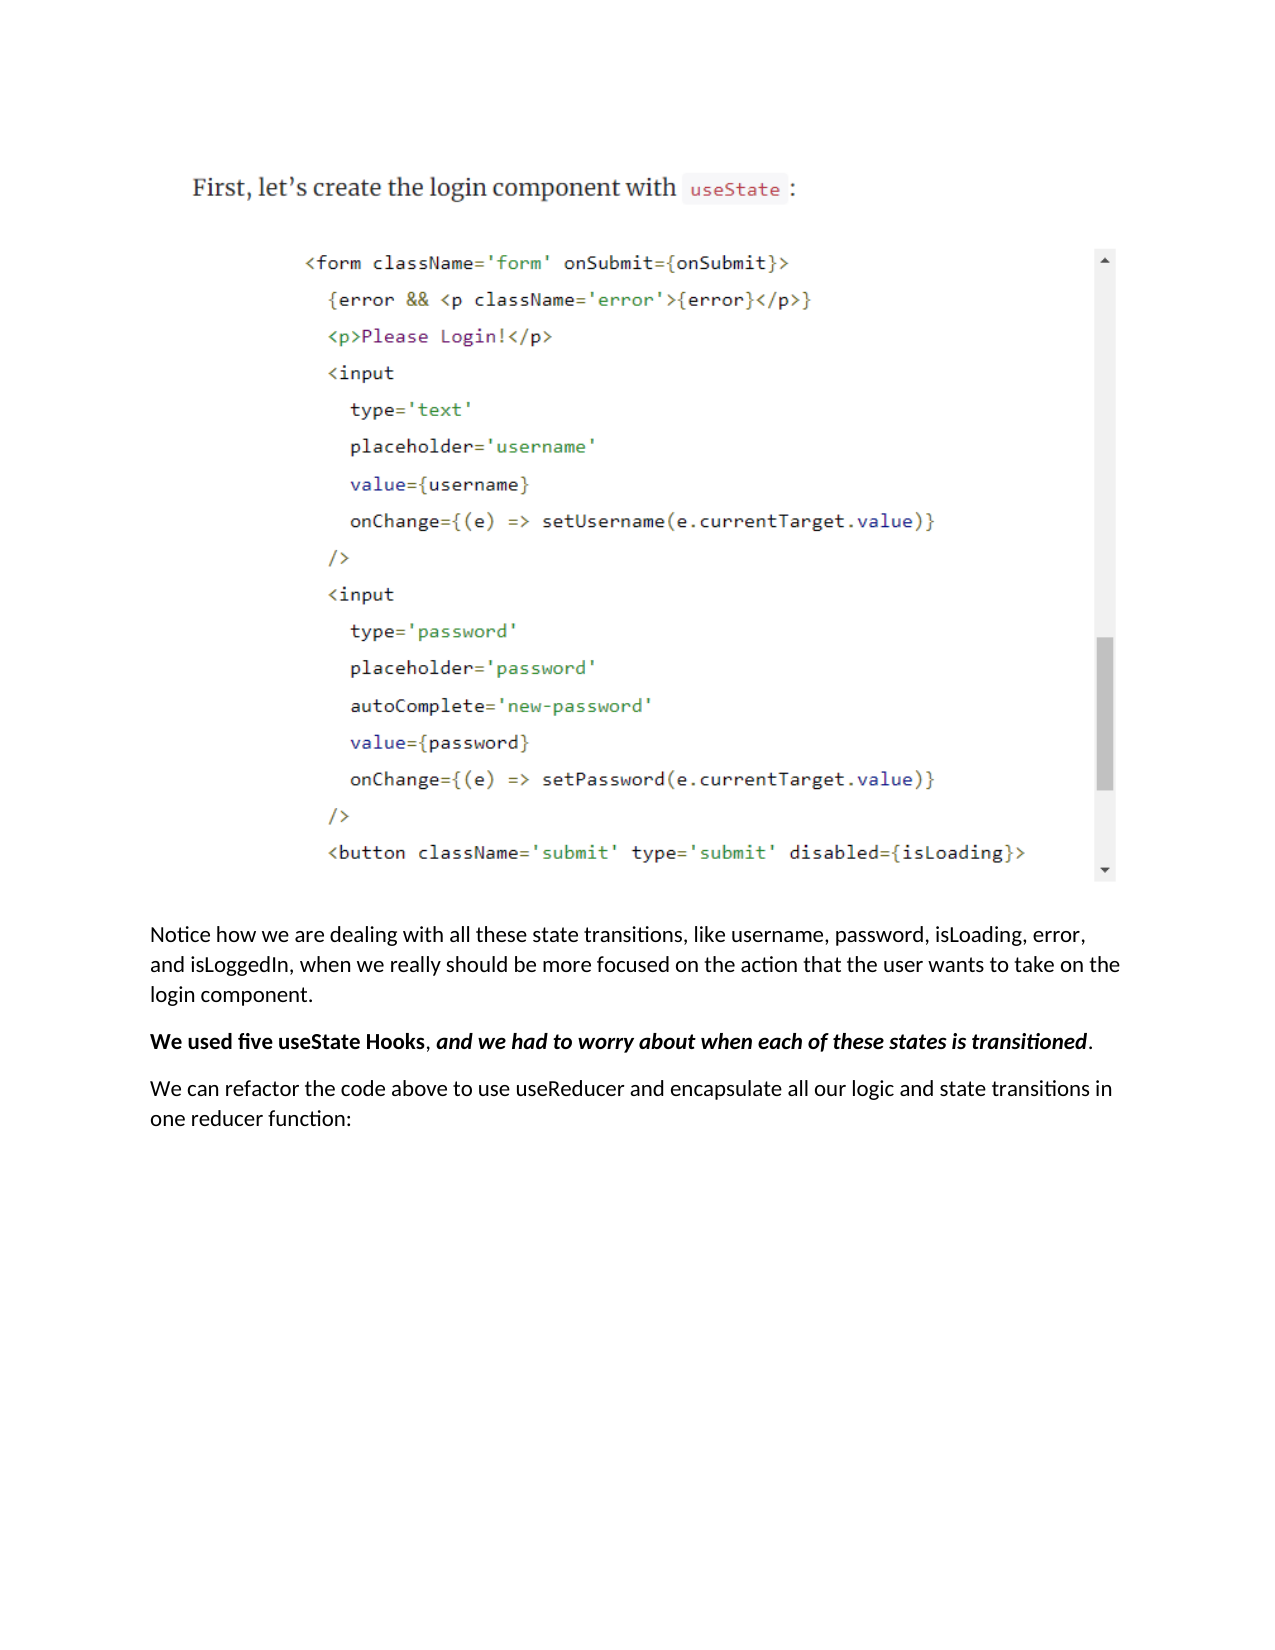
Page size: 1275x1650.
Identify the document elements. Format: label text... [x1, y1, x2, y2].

text We used five useState Hooks, and we had to worry about when each of these states is transitioned. [150, 1027, 1125, 1055]
text Excellent example below Notice how we are dealing with all these state transitions, like username, password, isLoading, error, and isLoggedIn, when we really should be more focused on the action that the user wants to take on the login component. [150, 888, 1125, 1008]
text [150, 1074, 1125, 1163]
picture [150, 150, 1125, 888]
